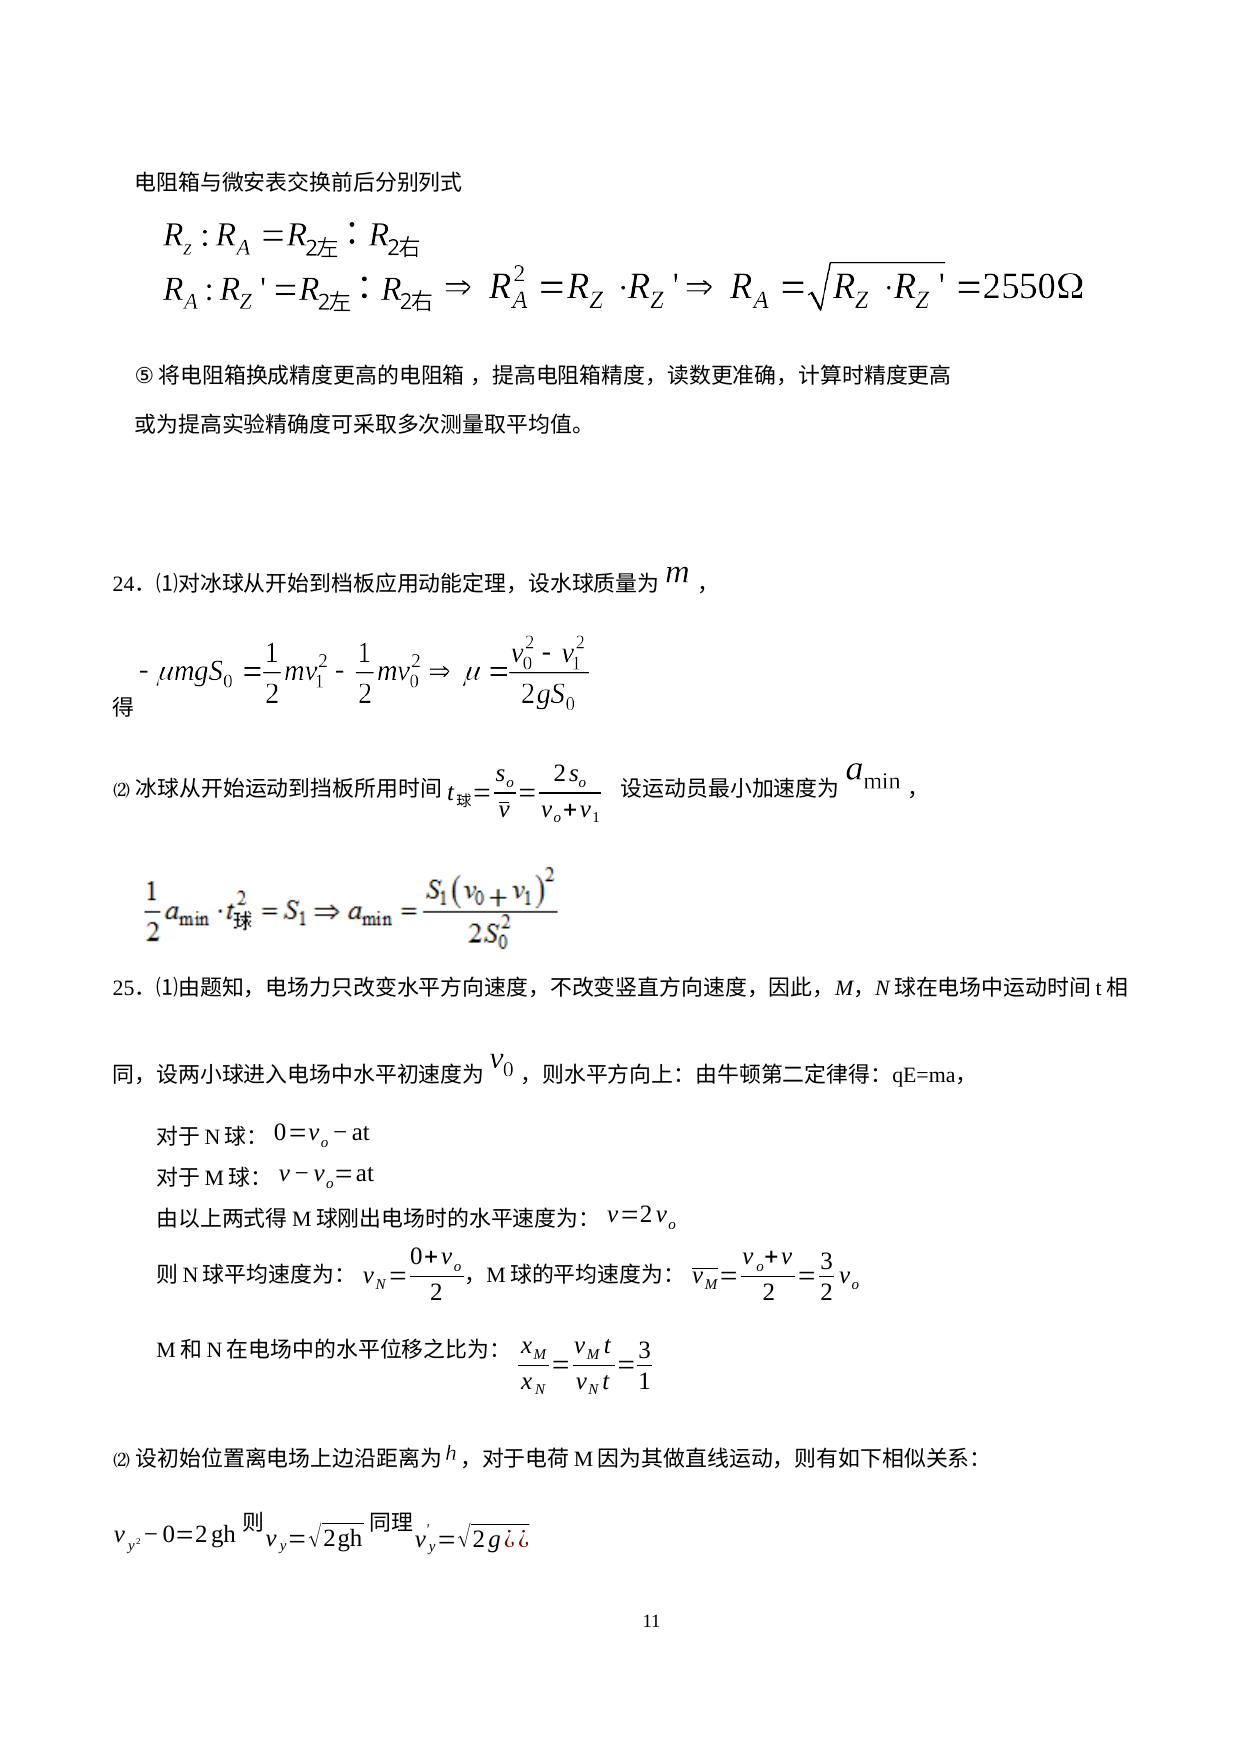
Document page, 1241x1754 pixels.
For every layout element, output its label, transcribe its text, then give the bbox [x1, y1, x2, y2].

text 25．⑴由题知，电场力只改变水平方向速度，不改变竖直方向速度，因此，M，N球在电场中运动时间t相同，设两小球进入电场中水平初速度为，则水平方向上：由牛顿第二定律得：qE=ma， [112, 970, 1128, 1102]
text 由以上两式得M球刚出电场时的水平速度为： [112, 1200, 1128, 1233]
text 或为提高实验精确度可采取多次测量取平均值。 [112, 406, 1128, 439]
text 对于N球： [112, 1118, 1128, 1151]
text 电阻箱与微安表交换前后分别列式 [112, 164, 1128, 197]
text 对于M球： [112, 1159, 1128, 1192]
text ⑵冰球从开始运动到挡板所用时间 设运动员最小加速度为， [112, 743, 1128, 842]
text 得 [112, 628, 1128, 727]
text M和N在电场中的水平位移之比为： [112, 1315, 1128, 1415]
text 24．⑴对冰球从开始到档板应用动能定理，设水球质量为， [112, 546, 1128, 612]
text 则 同理 [112, 1505, 1128, 1571]
text ⑤将电阻箱换成精度更高的电阻箱 ，提高电阻箱精度，读数更准确，计算时精度更高 [112, 357, 1128, 391]
text ⑵设初始位置离电场上边沿距离为，对于电荷M因为其做直线运动，则有如下相似关系： [112, 1423, 1128, 1489]
text 则N球平均速度为： ，M球的平均速度为： [112, 1241, 1128, 1307]
picture [134, 858, 561, 957]
